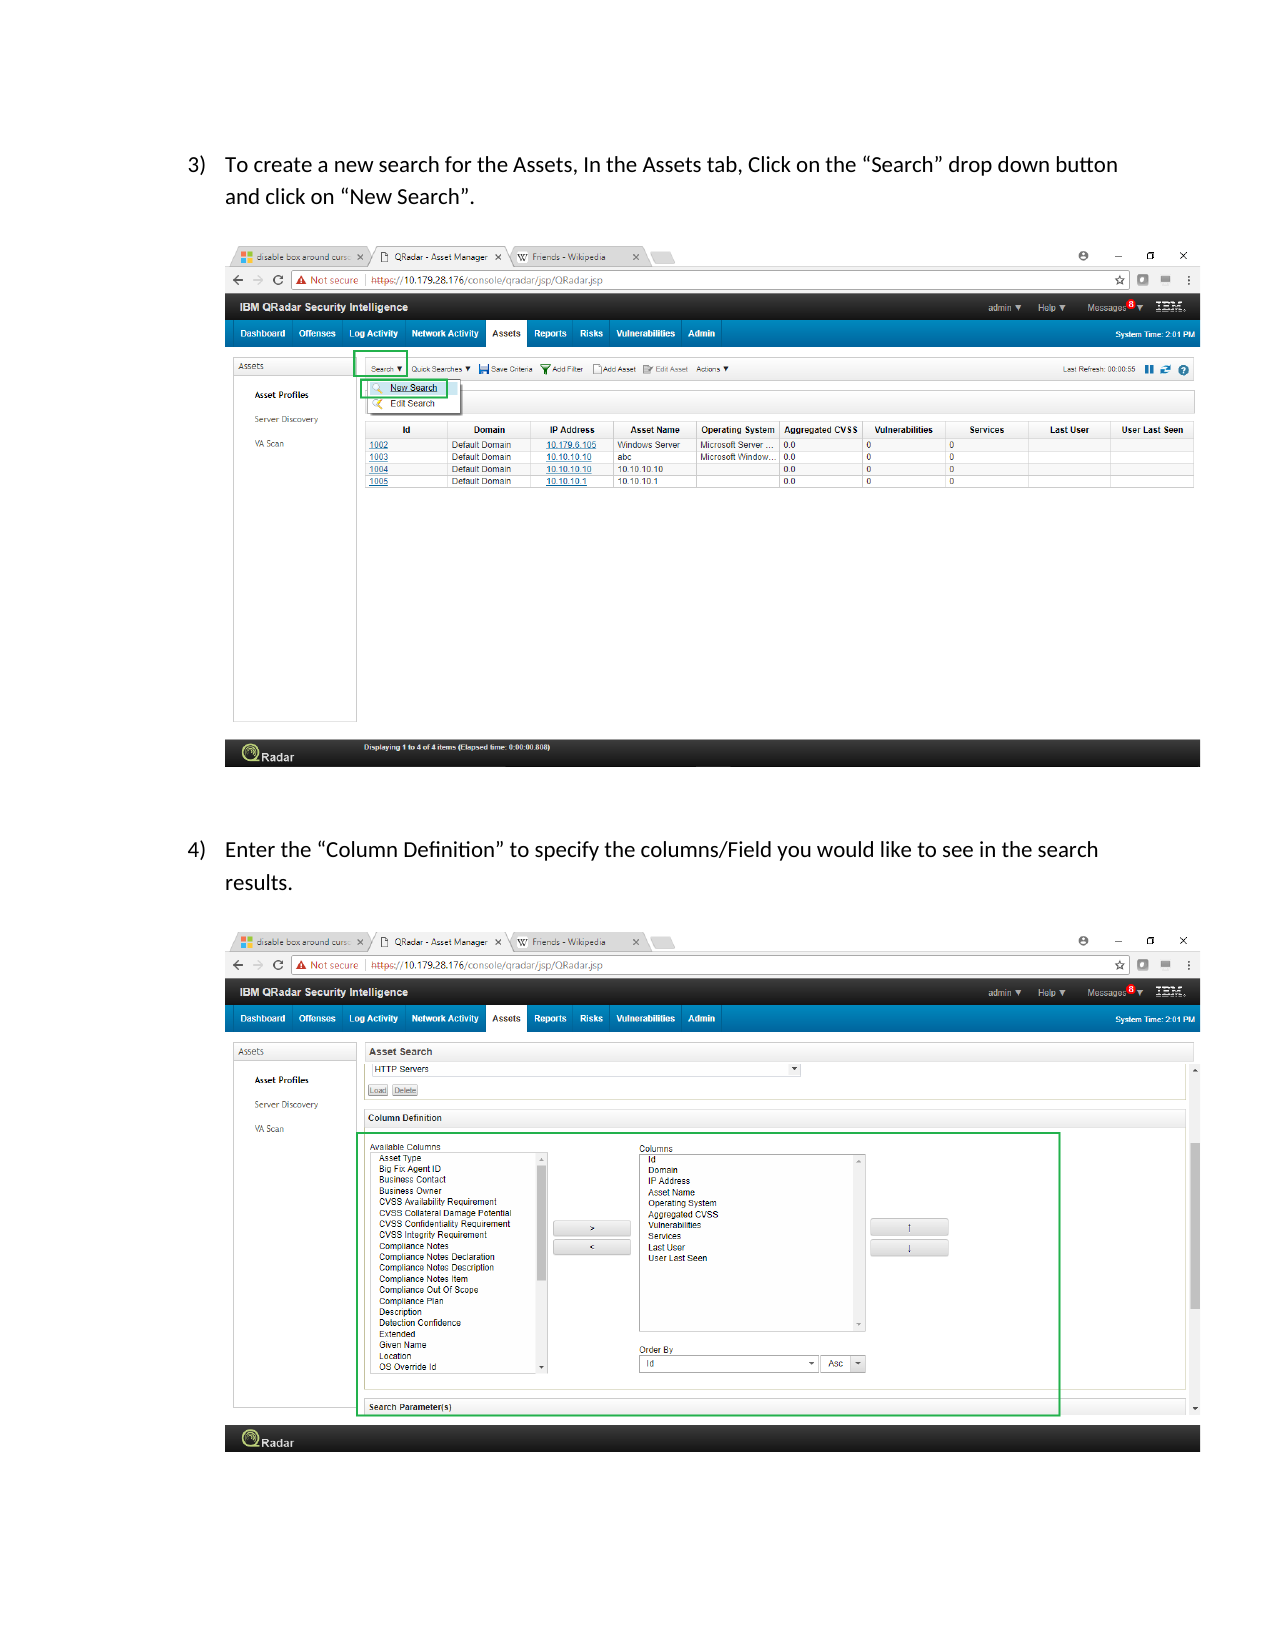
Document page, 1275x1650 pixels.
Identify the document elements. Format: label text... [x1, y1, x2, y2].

picture [413, 331, 424, 336]
list To create a new search for the Assets, In the Assets tab, Click on the “Search” drop down button and click on “New Search”. [187, 150, 1125, 210]
picture [696, 1016, 711, 1021]
picture [542, 1017, 557, 1022]
picture [647, 331, 674, 336]
picture [626, 331, 636, 336]
picture [542, 332, 557, 337]
picture [626, 1016, 641, 1021]
picture [696, 331, 711, 336]
picture [413, 1016, 424, 1021]
picture [225, 246, 1200, 767]
picture [644, 1016, 674, 1021]
picture [225, 932, 1200, 1452]
list Enter the “Column Definition” to specify the columns/Field you would like to see in the search results. [187, 835, 1125, 896]
